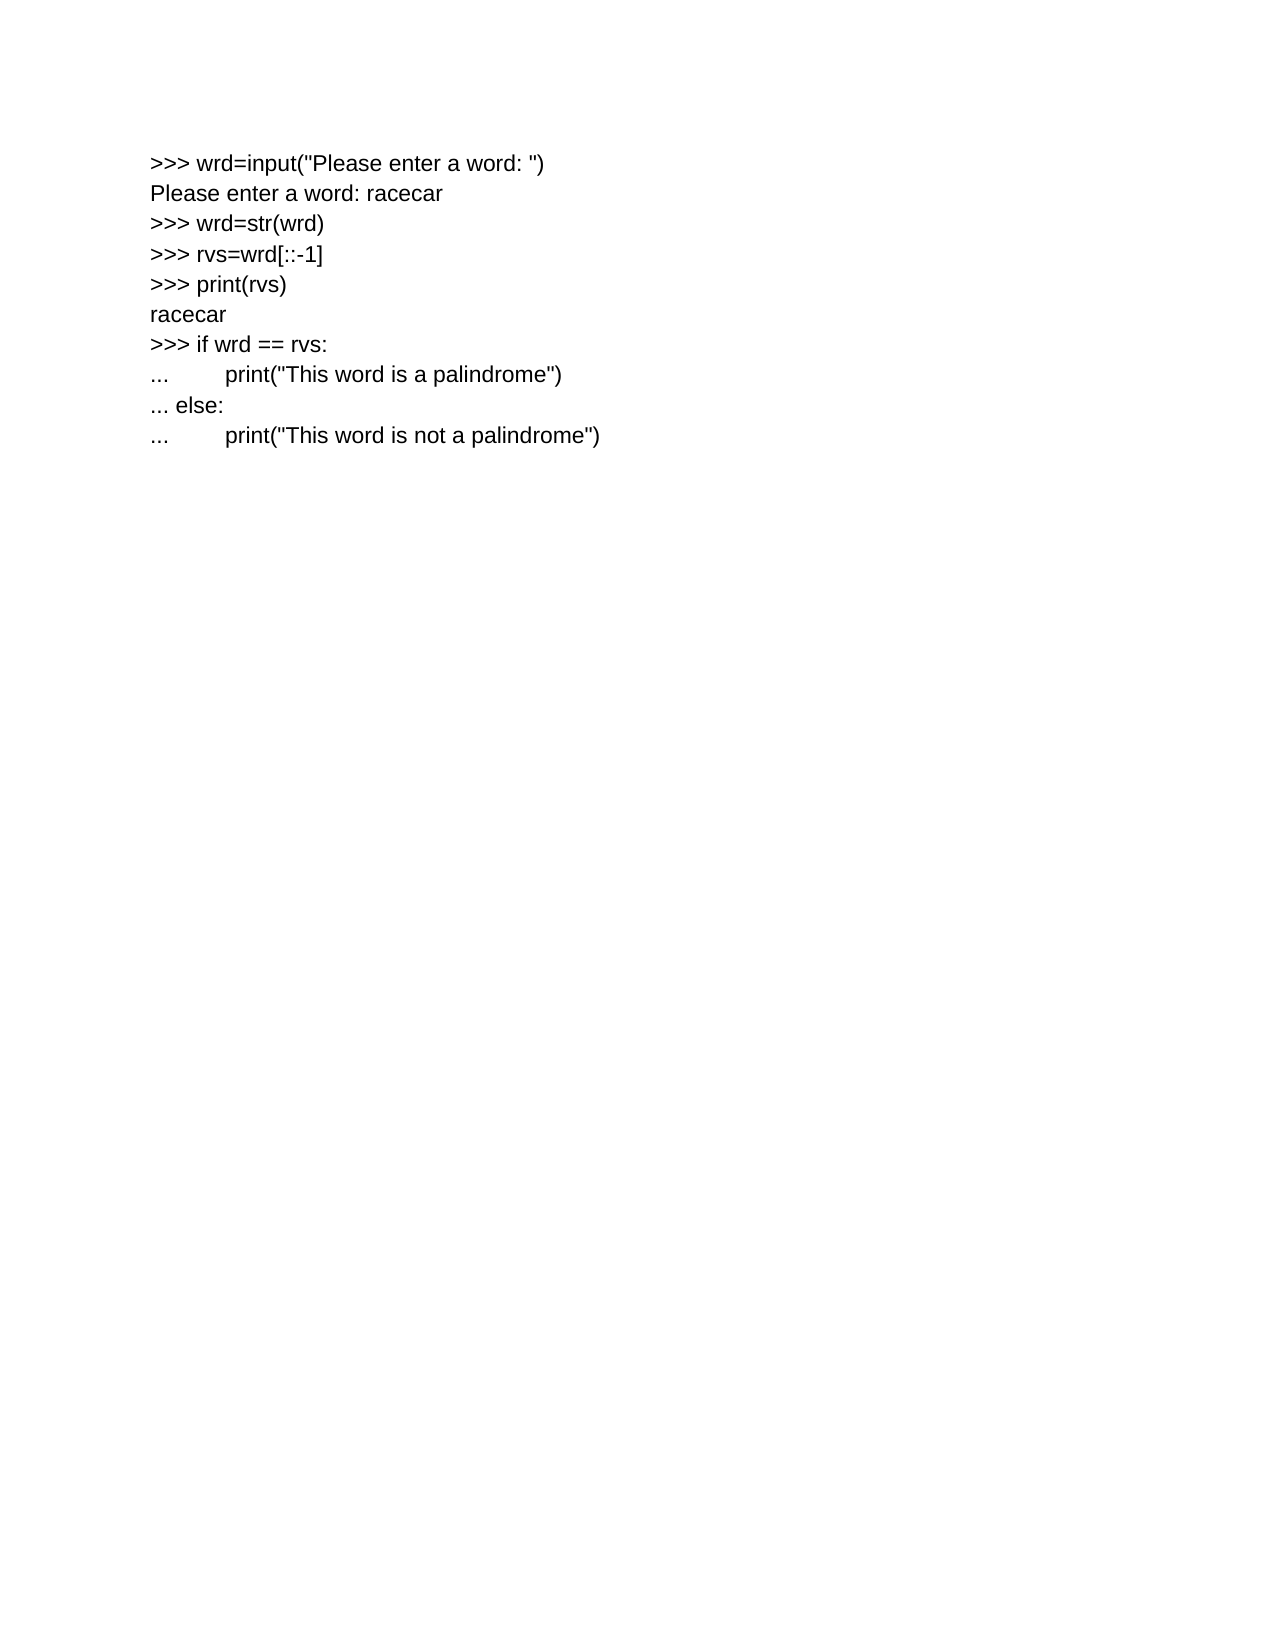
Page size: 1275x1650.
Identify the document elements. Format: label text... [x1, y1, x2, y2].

text ... print("This word is a palindrome") [150, 361, 1125, 388]
text >>> wrd=str(wrd) [150, 210, 1125, 237]
text racecar [150, 301, 1125, 327]
text >>> print(rvs) [150, 271, 1125, 297]
text ... else: [150, 392, 1125, 418]
text Please enter a word: racecar [150, 180, 1125, 207]
text ... print("This word is not a palindrome") [150, 422, 1125, 448]
text >>> rvs=wrd[::-1] [150, 241, 1125, 267]
text >>> wrd=input("Please enter a word: ") [150, 150, 1125, 176]
text >>> if wrd == rvs: [150, 331, 1125, 358]
